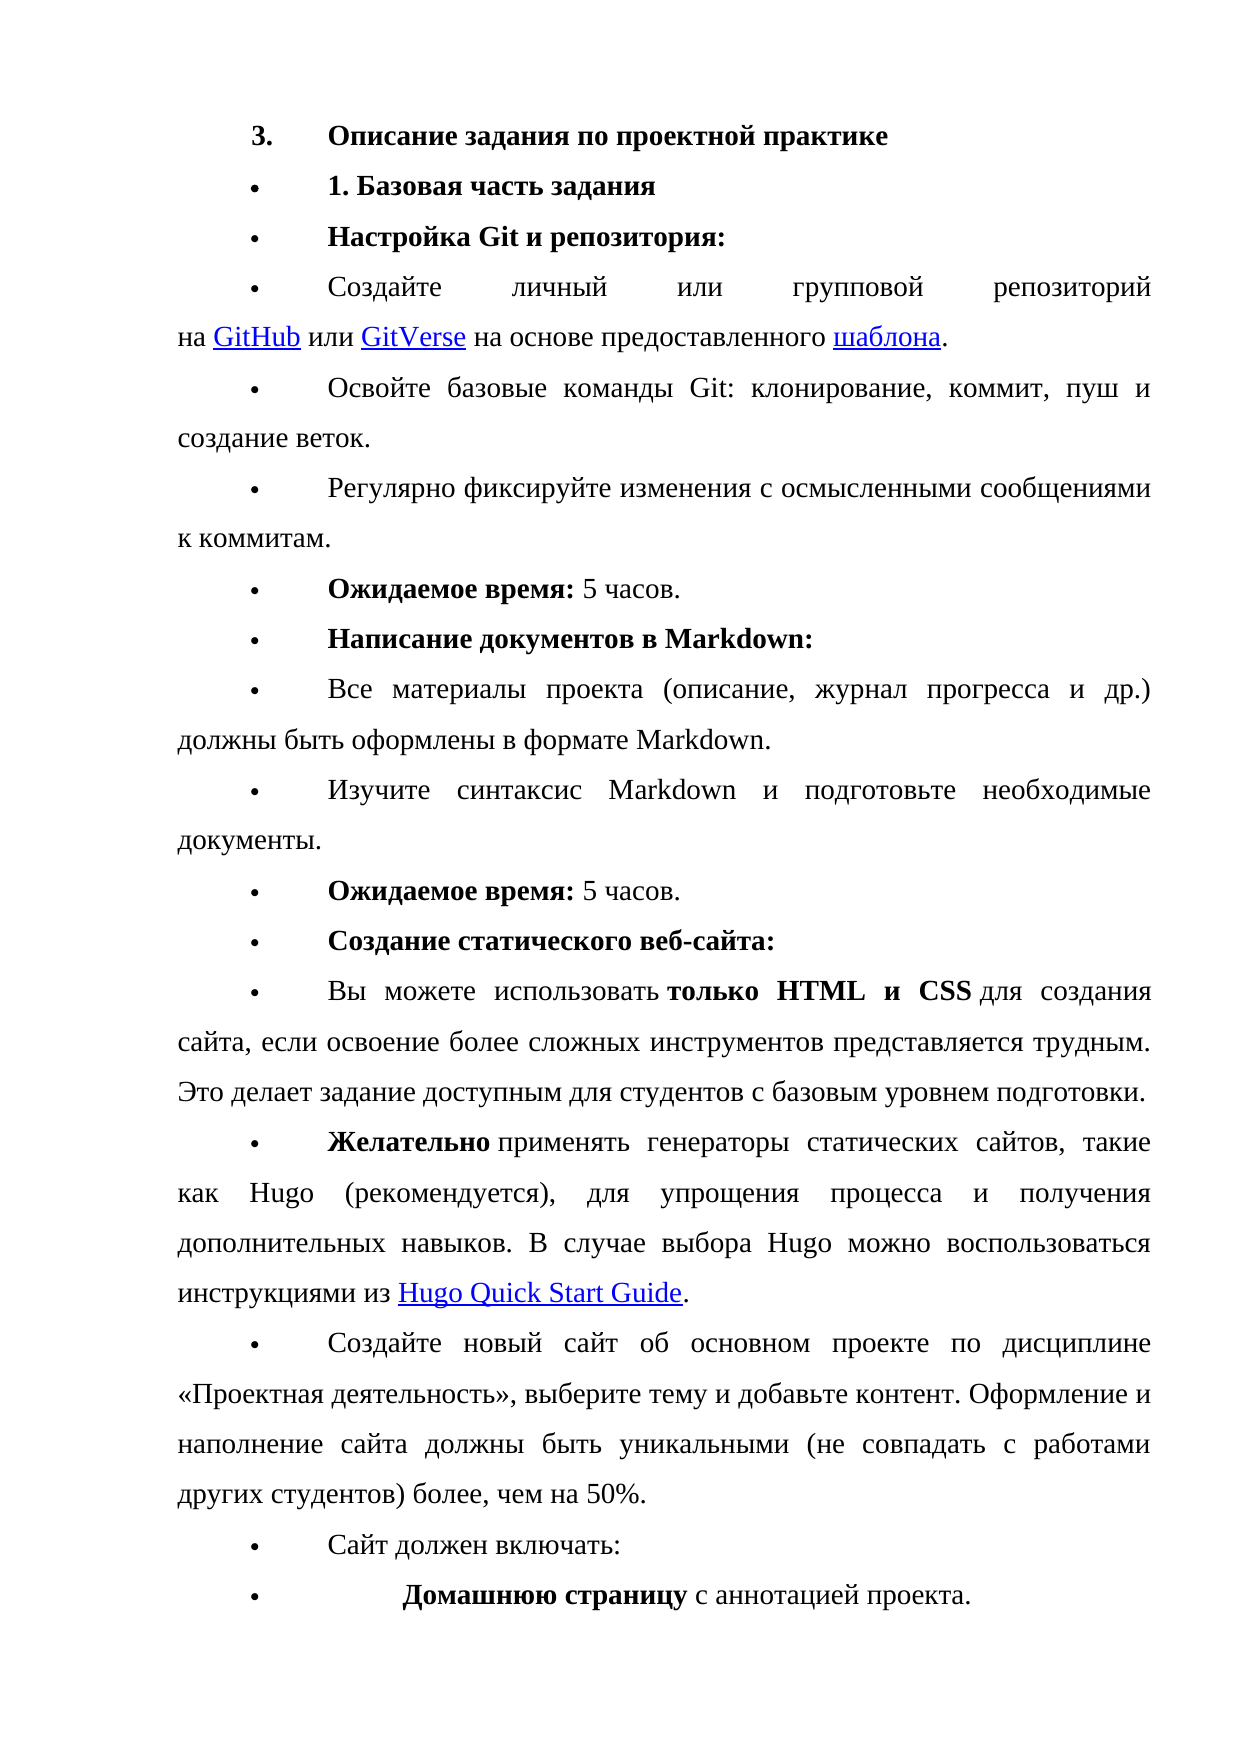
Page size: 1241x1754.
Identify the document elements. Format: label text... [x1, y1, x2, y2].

list 1. Базовая часть задания [177, 168, 1152, 202]
list Домашнюю страницу с аннотацией проекта. [177, 1577, 1152, 1611]
list Сайт должен включать: [177, 1527, 1152, 1560]
list Ожидаемое время: 5 часов. [177, 873, 1152, 906]
list Ожидаемое время: 5 часов. [177, 571, 1152, 604]
list Изучите синтаксис Markdown и подготовьте необходимые документы. [177, 772, 1152, 856]
list Регулярно фиксируйте изменения с осмысленными сообщениями к коммитам. [177, 470, 1152, 554]
list Настройка Git и репозитория: [177, 219, 1152, 252]
list Описание задания по проектной практике [177, 118, 1152, 152]
list Желательно применять генераторы статических сайтов, такие как Hugo (рекомендуется), для упрощения процесса и получения дополнительных навыков. В случае выбора Hugo можно воспользоваться инструкциями из Hugo Quick Start Guide. [177, 1124, 1152, 1309]
list Все материалы проекта (описание, журнал прогресса и др.) должны быть оформлены в формате Markdown. [177, 672, 1152, 755]
list Написание документов в Markdown: [177, 621, 1152, 655]
list Освойте базовые команды Git: клонирование, коммит, пуш и создание веток. [177, 370, 1152, 453]
list Создайте новый сайт об основном проекте по дисциплине «Проектная деятельность», выберите тему и добавьте контент. Оформление и наполнение сайта должны быть уникальными (не совпадать с работами других студентов) более, чем на 50%. [177, 1326, 1152, 1510]
list Вы можете использовать только HTML и CSS для создания сайта, если освоение более сложных инструментов представляется трудным. Это делает задание доступным для студентов с базовым уровнем подготовки. [177, 973, 1152, 1108]
list Создайте личный или групповой репозиторий на GitHub или GitVerse на основе предоставленного шаблона. [177, 269, 1152, 353]
list Создание статического веб-сайта: [177, 923, 1152, 957]
